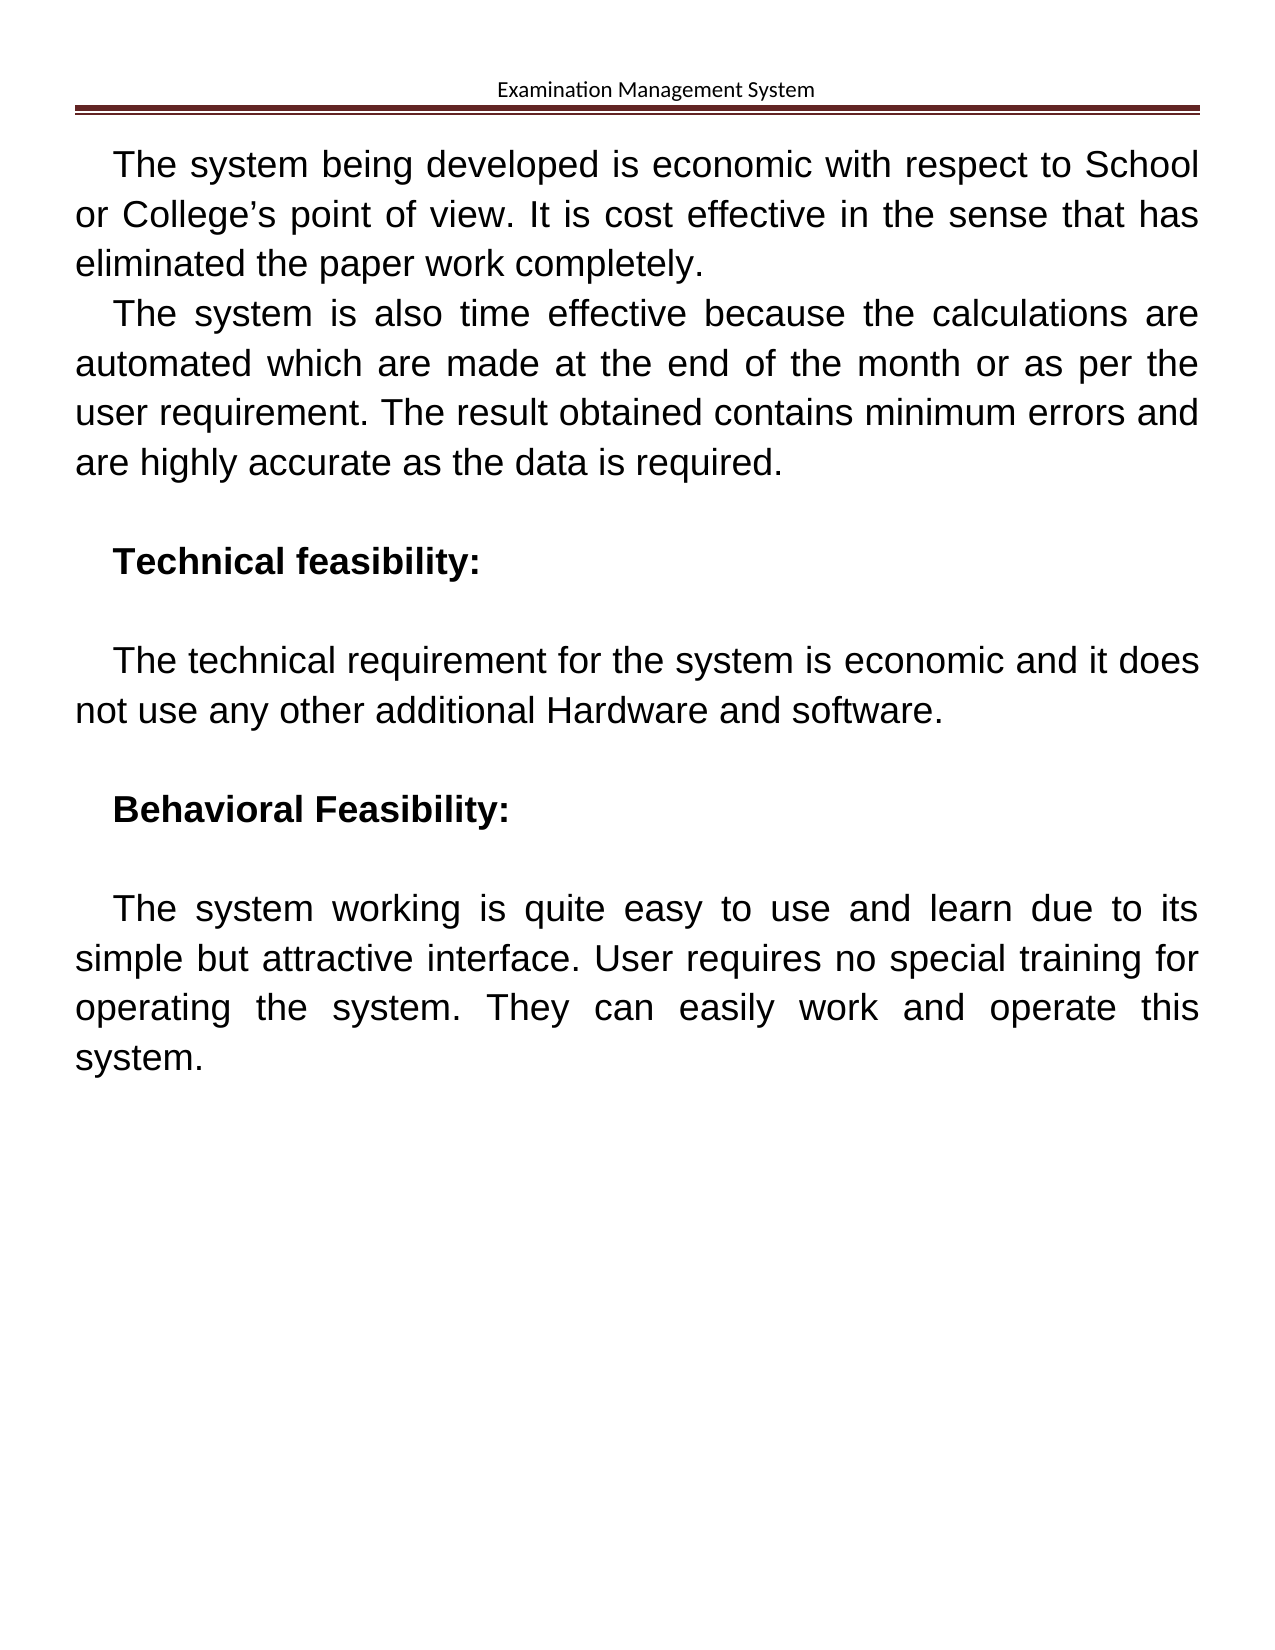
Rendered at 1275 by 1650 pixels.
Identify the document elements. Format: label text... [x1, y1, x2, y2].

text The system being developed is economic with respect to School or College’s point of view. It is cost effective in the sense that has eliminated the paper work completely. [75, 142, 1200, 285]
text The technical requirement for the system is economic and it does not use any other additional Hardware and software. [75, 638, 1200, 731]
text The system is also time effective because the calculations are automated which are made at the end of the month or as per the user requirement. The result obtained contains minimum errors and are highly accurate as the data is required. [75, 291, 1200, 483]
text Technical feasibility: [75, 539, 1200, 582]
text The system working is quite easy to use and learn due to its simple but attractive interface. User requires no special training for operating the system. They can easily work and operate this system. [75, 886, 1200, 1078]
text Behavioral Feasibility: [75, 787, 1200, 830]
